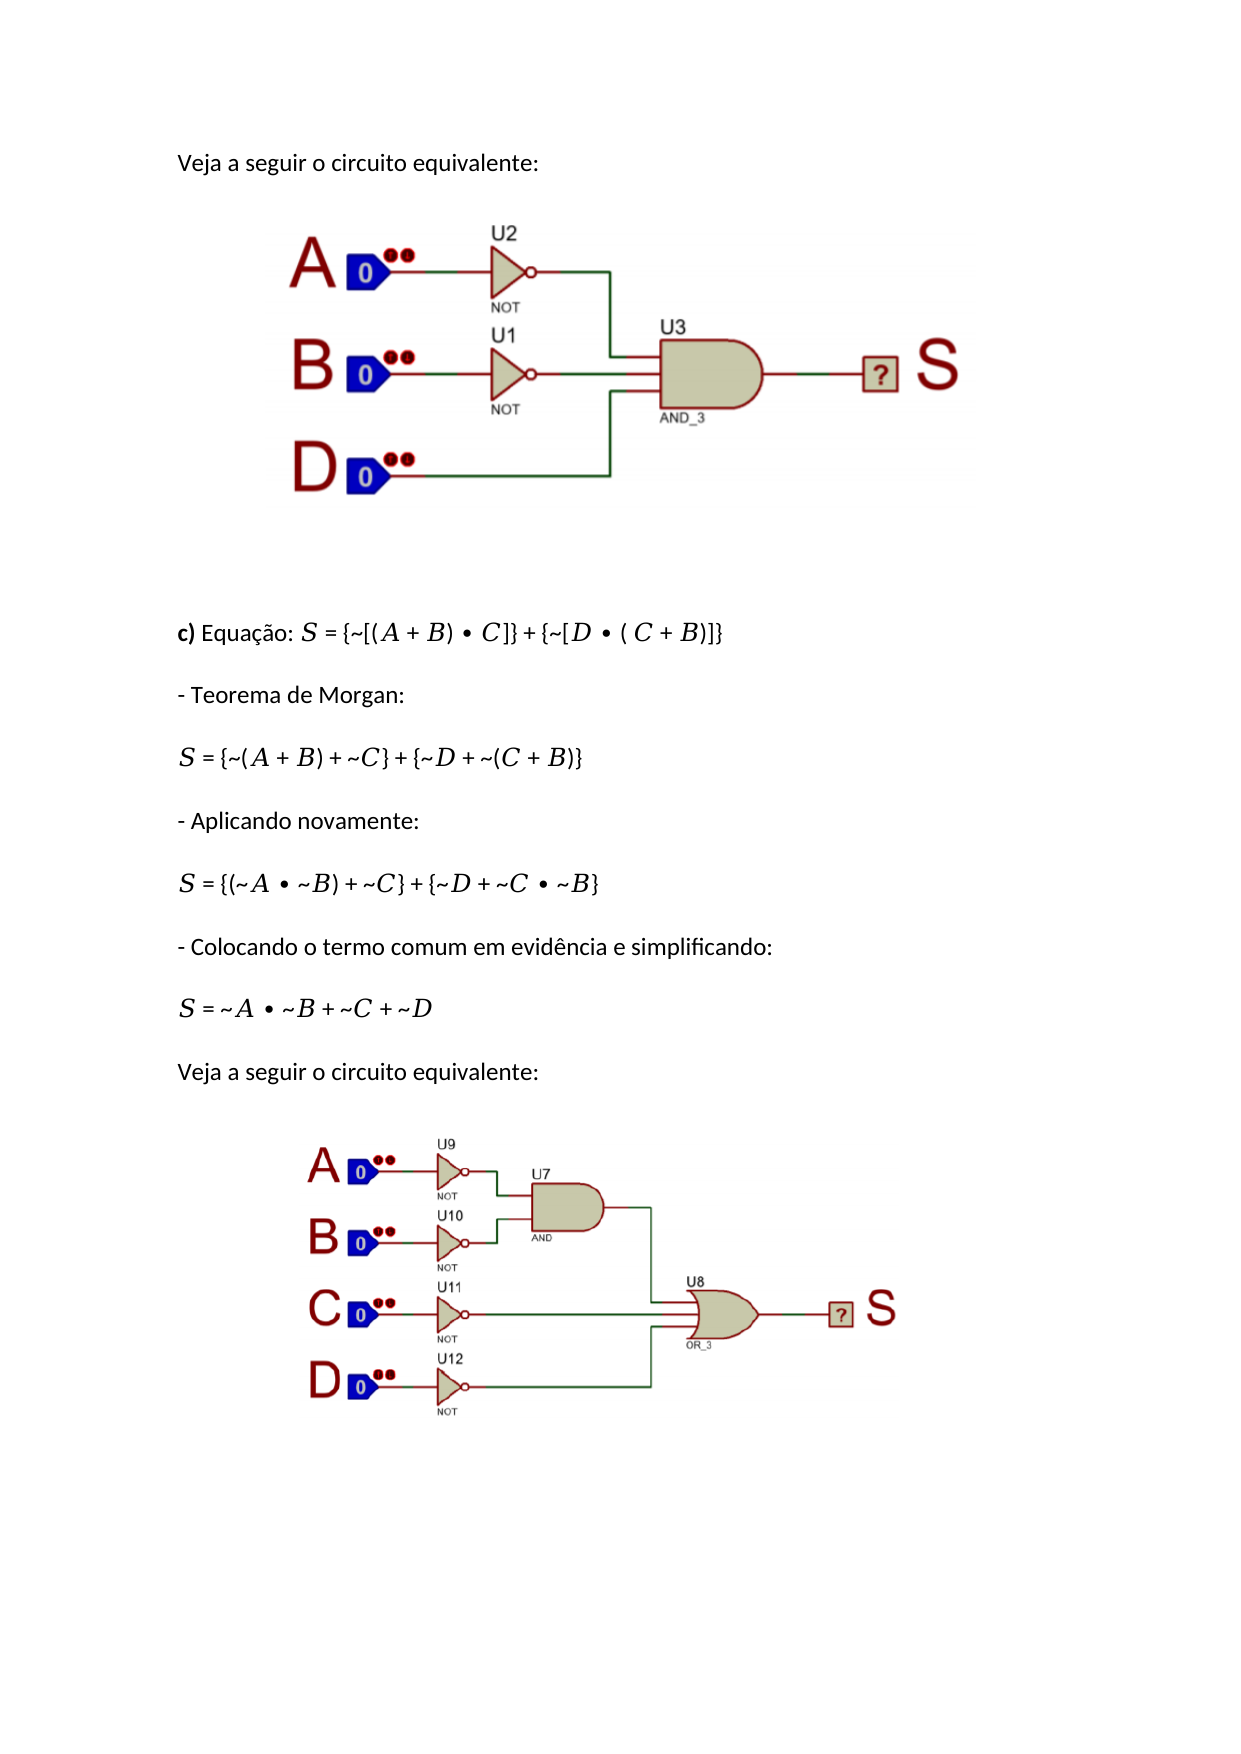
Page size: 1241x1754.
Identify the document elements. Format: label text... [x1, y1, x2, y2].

text Veja a seguir o circuito equivalente: [177, 1056, 1063, 1087]
picture [239, 210, 1001, 524]
picture [259, 1118, 982, 1450]
text Veja a seguir o circuito equivalente: [177, 148, 1063, 178]
text - Aplicando novamente: [177, 805, 1063, 836]
text - Colocando o termo comum em evidência e simplificando: [177, 931, 1063, 961]
text 𝑆 = {~(𝐴 + 𝐵) + ~𝐶} + {~𝐷 + ~(𝐶 + 𝐵)} [177, 742, 1063, 773]
text - Teorema de Morgan: [177, 679, 1063, 710]
text c) Equação: 𝑆 = {~[(𝐴 + 𝐵) ∙ 𝐶]} + {~[𝐷 ∙ ( 𝐶 + 𝐵)]} [177, 616, 1063, 647]
text 𝑆 = ~𝐴 ∙ ~𝐵 + ~𝐶 + ~𝐷 [177, 993, 1063, 1024]
text 𝑆 = {(~𝐴 ∙ ~𝐵) + ~𝐶} + {~𝐷 + ~𝐶 ∙ ~𝐵} [177, 867, 1063, 898]
